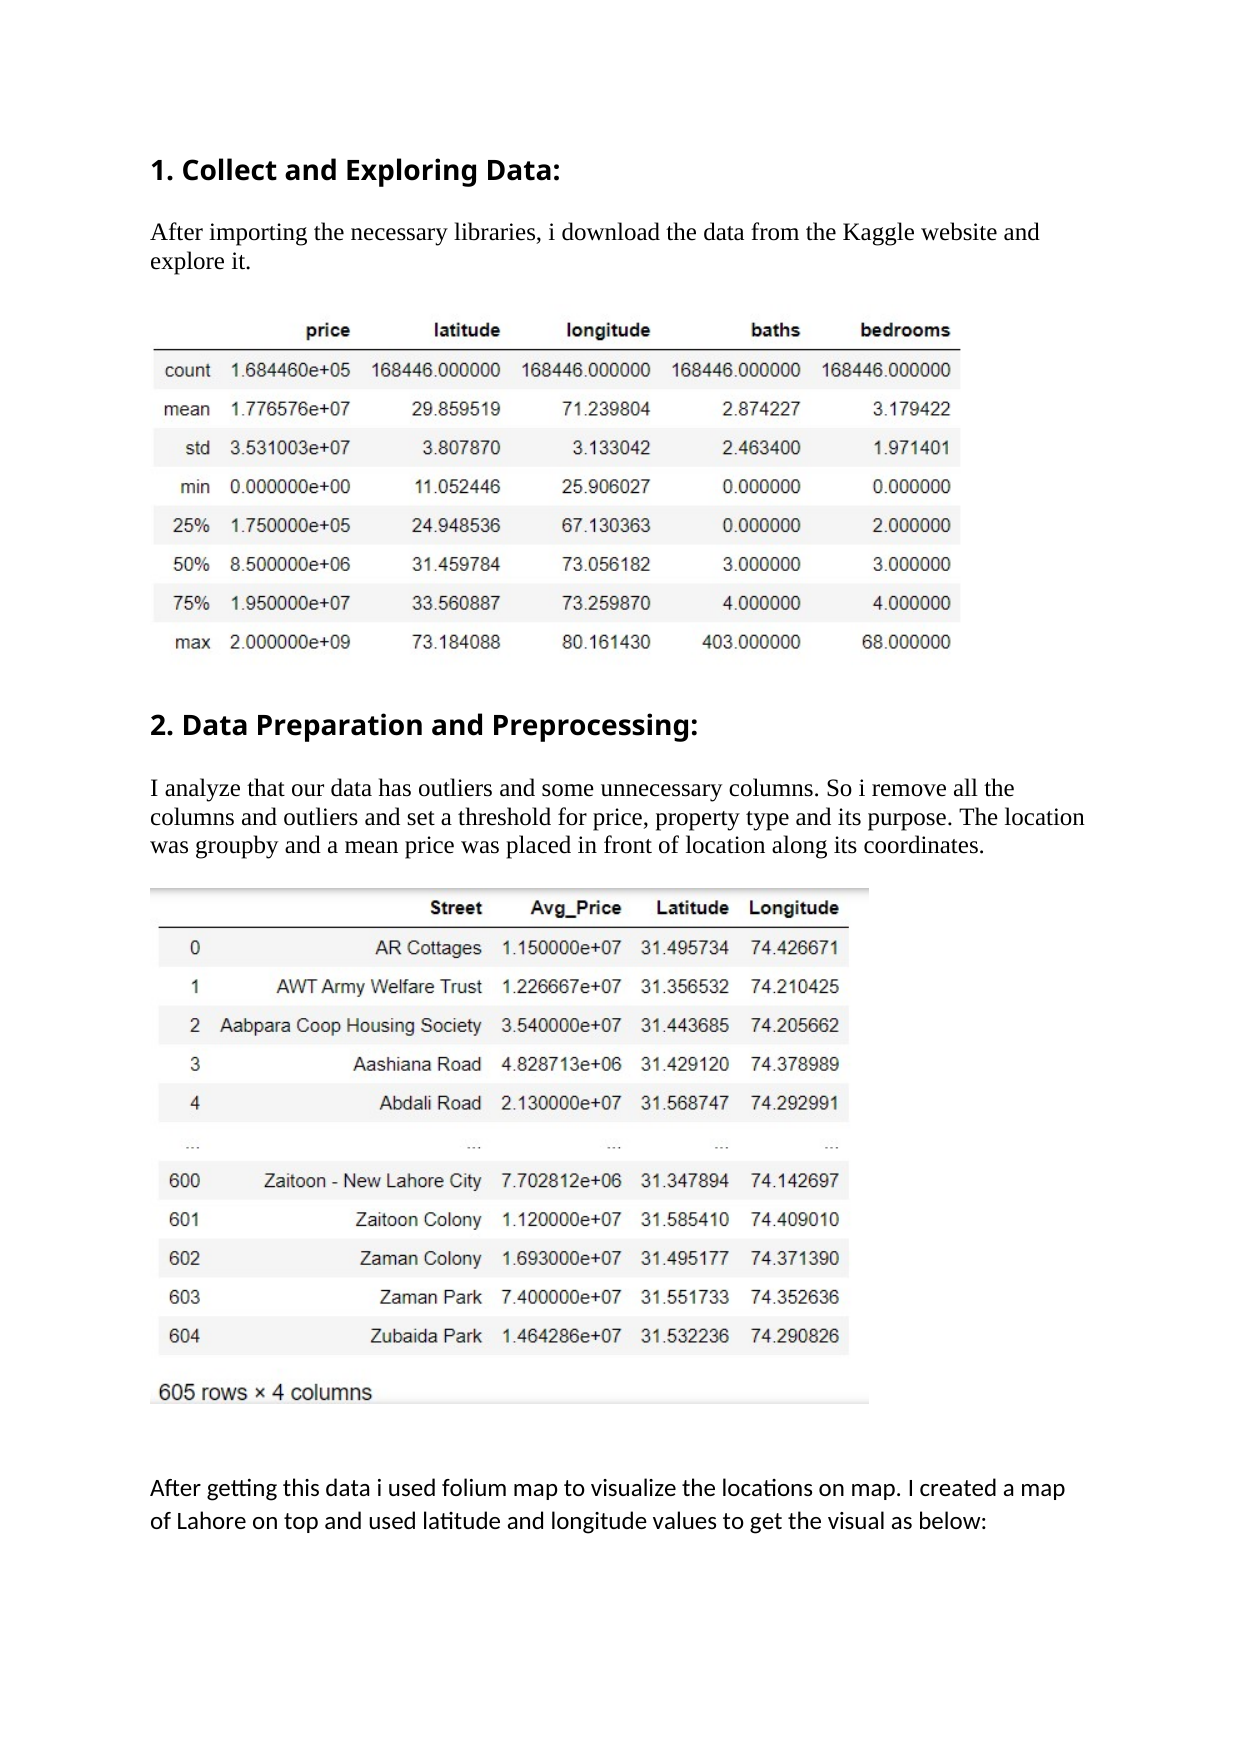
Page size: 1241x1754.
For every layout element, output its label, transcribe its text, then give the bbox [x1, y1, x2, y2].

text After importing the necessary libraries, i download the data from the Kaggle website and explore it. [150, 217, 1090, 275]
subtitle 1. Collect and Exploring Data: [150, 150, 1090, 188]
text I analyze that our data has outliers and some unnecessary columns. So i remove all the columns and outliers and set a threshold for price, property type and its purpose. The location was groupby and a mean price was placed in front of location along its coordinates. [150, 773, 1090, 859]
picture [150, 888, 869, 1404]
subtitle 2. Data Preparation and Preprocessing: [150, 706, 1090, 744]
picture [150, 304, 978, 675]
text After getting this data i used folium map to visualize the locations on map. I created a map of Lahore on top and used latitude and longitude values to get the visual as below: [150, 1472, 1090, 1535]
